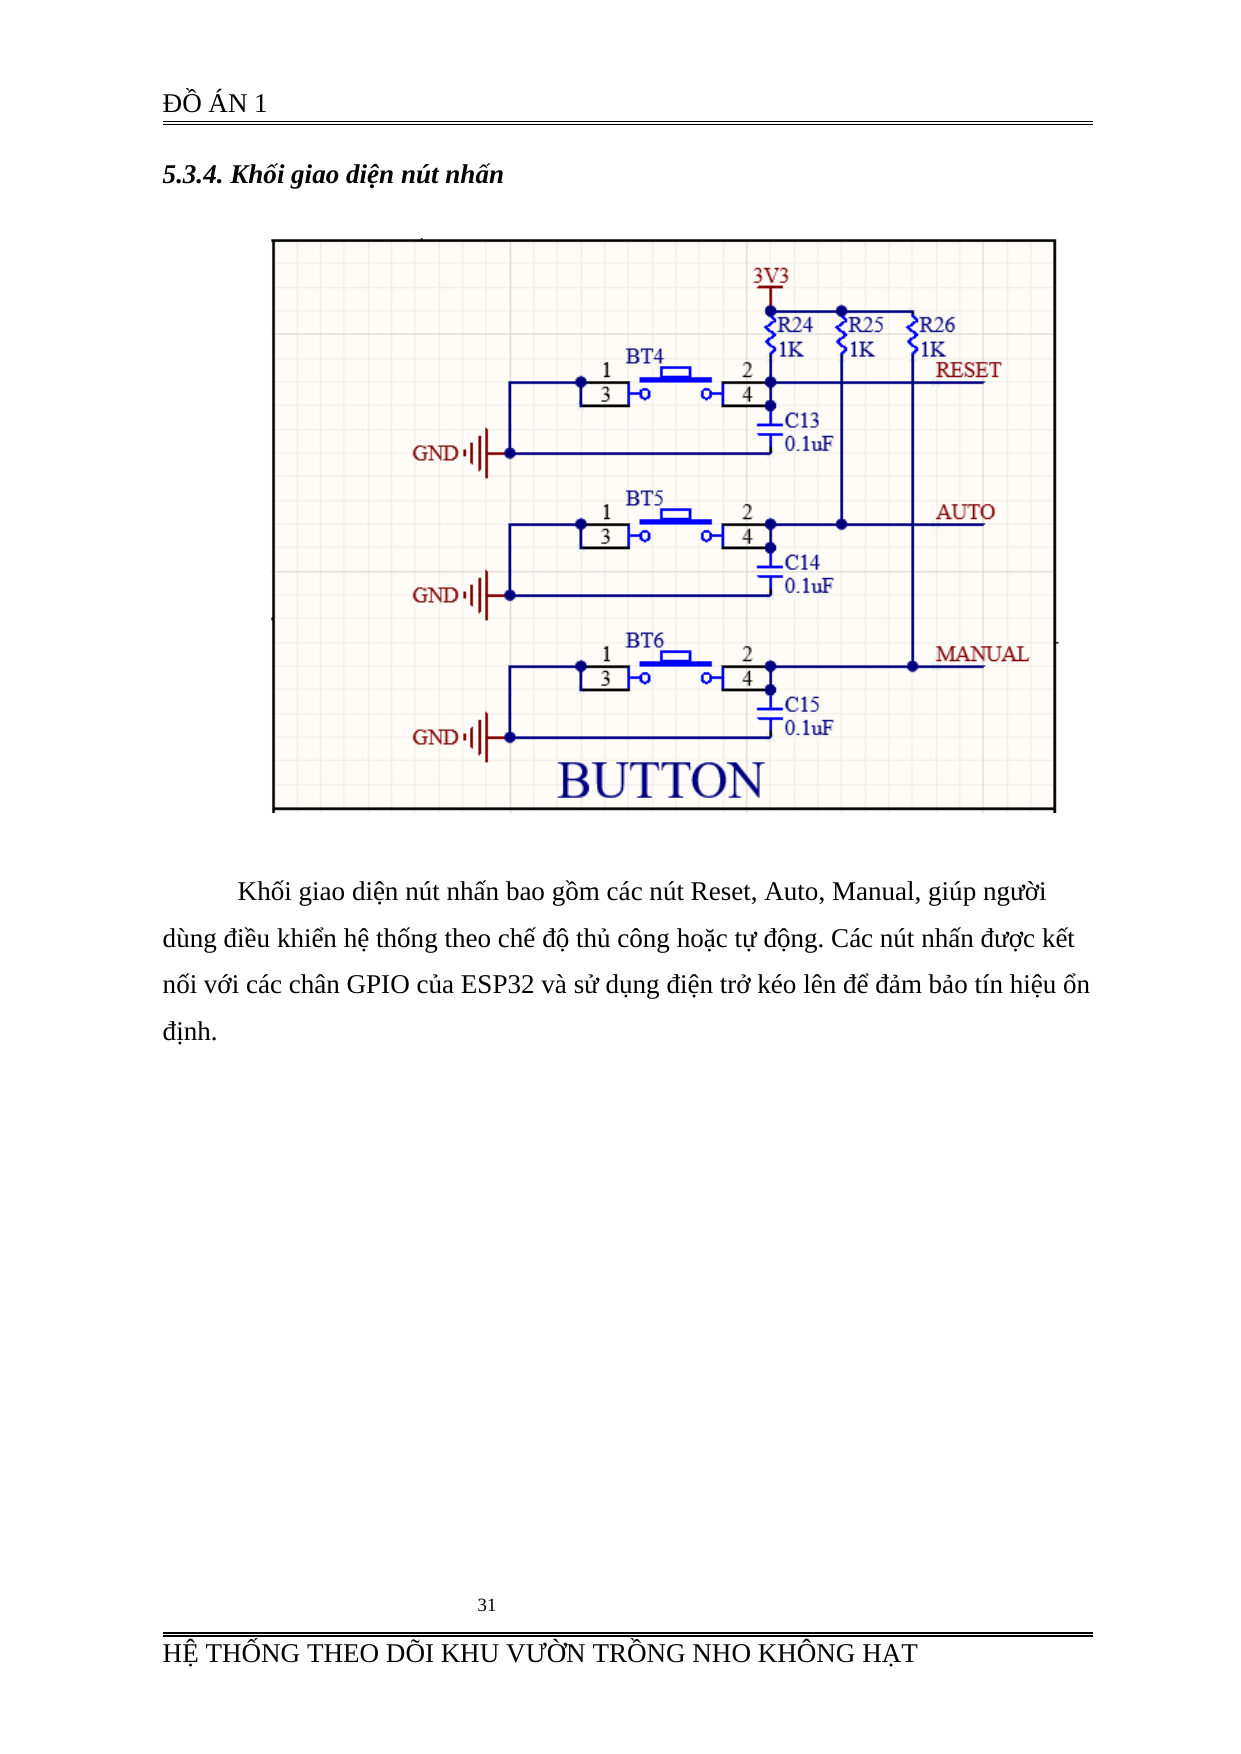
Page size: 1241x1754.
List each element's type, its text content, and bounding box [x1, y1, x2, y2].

picture [271, 238, 1059, 813]
subtitle 5.3.4. Khối giao diện nút nhấn [162, 158, 1093, 189]
text Khối giao diện nút nhấn bao gồm các nút Reset, Auto, Manual, giúp người dùng điều khiển hệ thống theo chế độ thủ công hoặc tự động. Các nút nhấn được kết nối với các chân GPIO của ESP32 và sử dụng điện trở kéo lên để đảm bảo tín hiệu ổn định. [162, 875, 1093, 1046]
